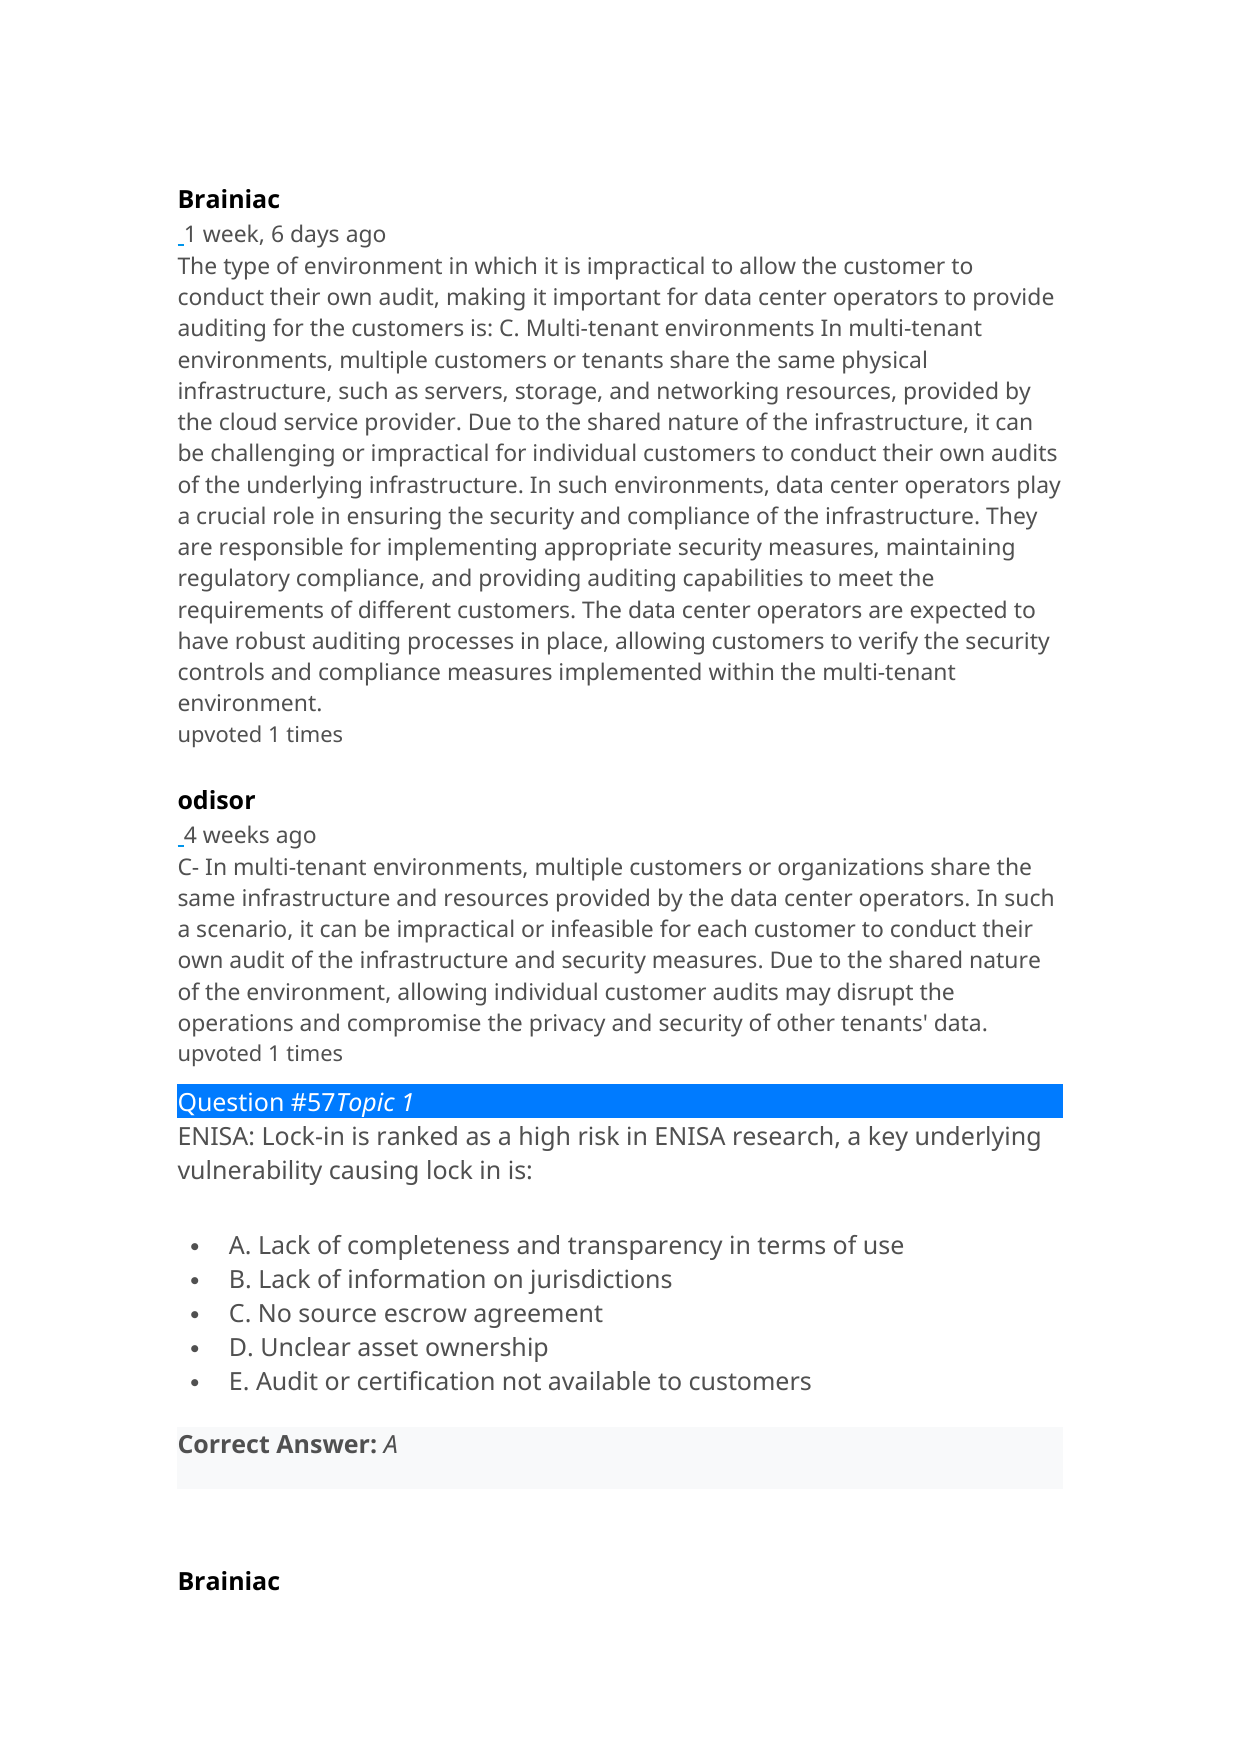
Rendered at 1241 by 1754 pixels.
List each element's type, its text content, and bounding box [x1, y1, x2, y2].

list C. No source escrow agreement [191, 1295, 1063, 1329]
text Brainiac [177, 1563, 1063, 1598]
text 4 weeks ago [177, 816, 1063, 851]
text The type of environment in which it is impractical to allow the customer to conduct their own audit, making it important for data center operators to provide auditing for the customers is: C. Multi-tenant environments In multi-tenant environments, multiple customers or tenants share the same physical infrastructure, such as servers, storage, and networking resources, provided by the cloud service provider. Due to the shared nature of the infrastructure, it can be challenging or impractical for individual customers to conduct their own audits of the underlying infrastructure. In such environments, data center operators play a crucial role in ensuring the security and compliance of the infrastructure. They are responsible for implementing appropriate security measures, maintaining regulatory compliance, and providing auditing capabilities to meet the requirements of different customers. The data center operators are expected to have robust auditing processes in place, allowing customers to verify the security controls and compliance measures implemented within the multi-tenant environment. [177, 250, 1063, 718]
list D. Unclear asset ownership [191, 1329, 1063, 1363]
text C- In multi-tenant environments, multiple customers or organizations share the same infrastructure and resources provided by the data center operators. In such a scenario, it can be impractical or infeasible for each customer to conduct their own audit of the infrastructure and security measures. Due to the shared nature of the environment, allowing individual customer audits may disrupt the operations and compromise the privacy and security of other tenants' data. [177, 851, 1063, 1038]
text odisor [177, 782, 1063, 816]
text Correct Answer: A [177, 1427, 1063, 1489]
list A. Lack of completeness and transparency in terms of use [191, 1227, 1063, 1261]
text upvoted 1 times [177, 1038, 1063, 1068]
text upvoted 1 times [177, 718, 1063, 748]
text Brainiac [177, 182, 1063, 216]
text ENISA: Lock-in is ranked as a high risk in ENISA research, a key underlying vulnerability causing lock in is: [177, 1118, 1063, 1187]
text Question #57Topic 1 [177, 1084, 1063, 1118]
list B. Lack of information on jurisdictions [191, 1261, 1063, 1295]
text 1 week, 6 days ago [177, 216, 1063, 250]
list E. Audit or certification not available to customers [191, 1363, 1063, 1398]
